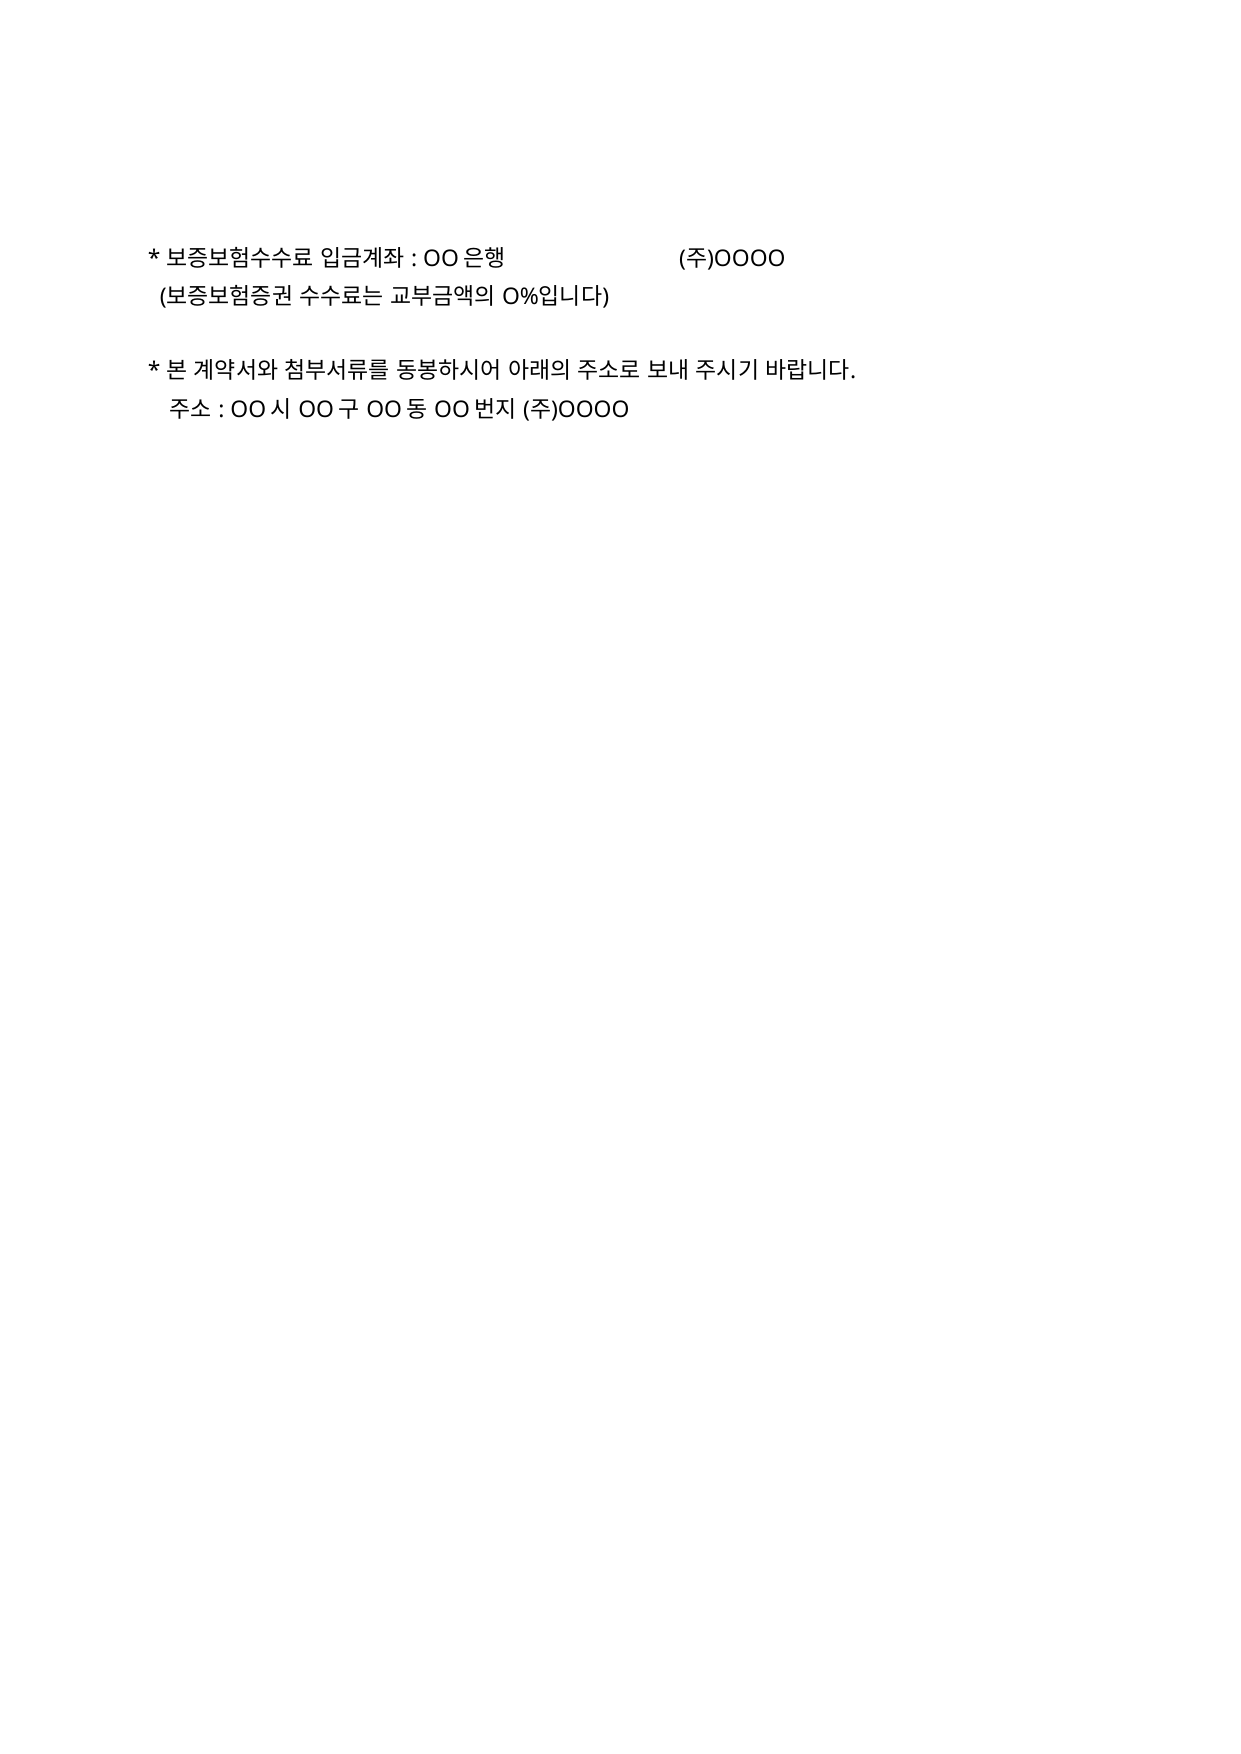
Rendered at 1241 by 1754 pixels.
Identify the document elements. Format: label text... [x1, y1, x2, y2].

text 주소 : OO시 OO구 OO동 OO번지 (주)OOOO [148, 391, 1093, 424]
text * 본 계약서와 첨부서류를 동봉하시어 아래의 주소로 보내 주시기 바랍니다. [148, 352, 1093, 386]
text * 보증보험수수료 입금계좌 : OO은행 (주)OOOO [148, 239, 1093, 273]
text (보증보험증권 수수료는 교부금액의 O%입니다) [148, 278, 1093, 311]
